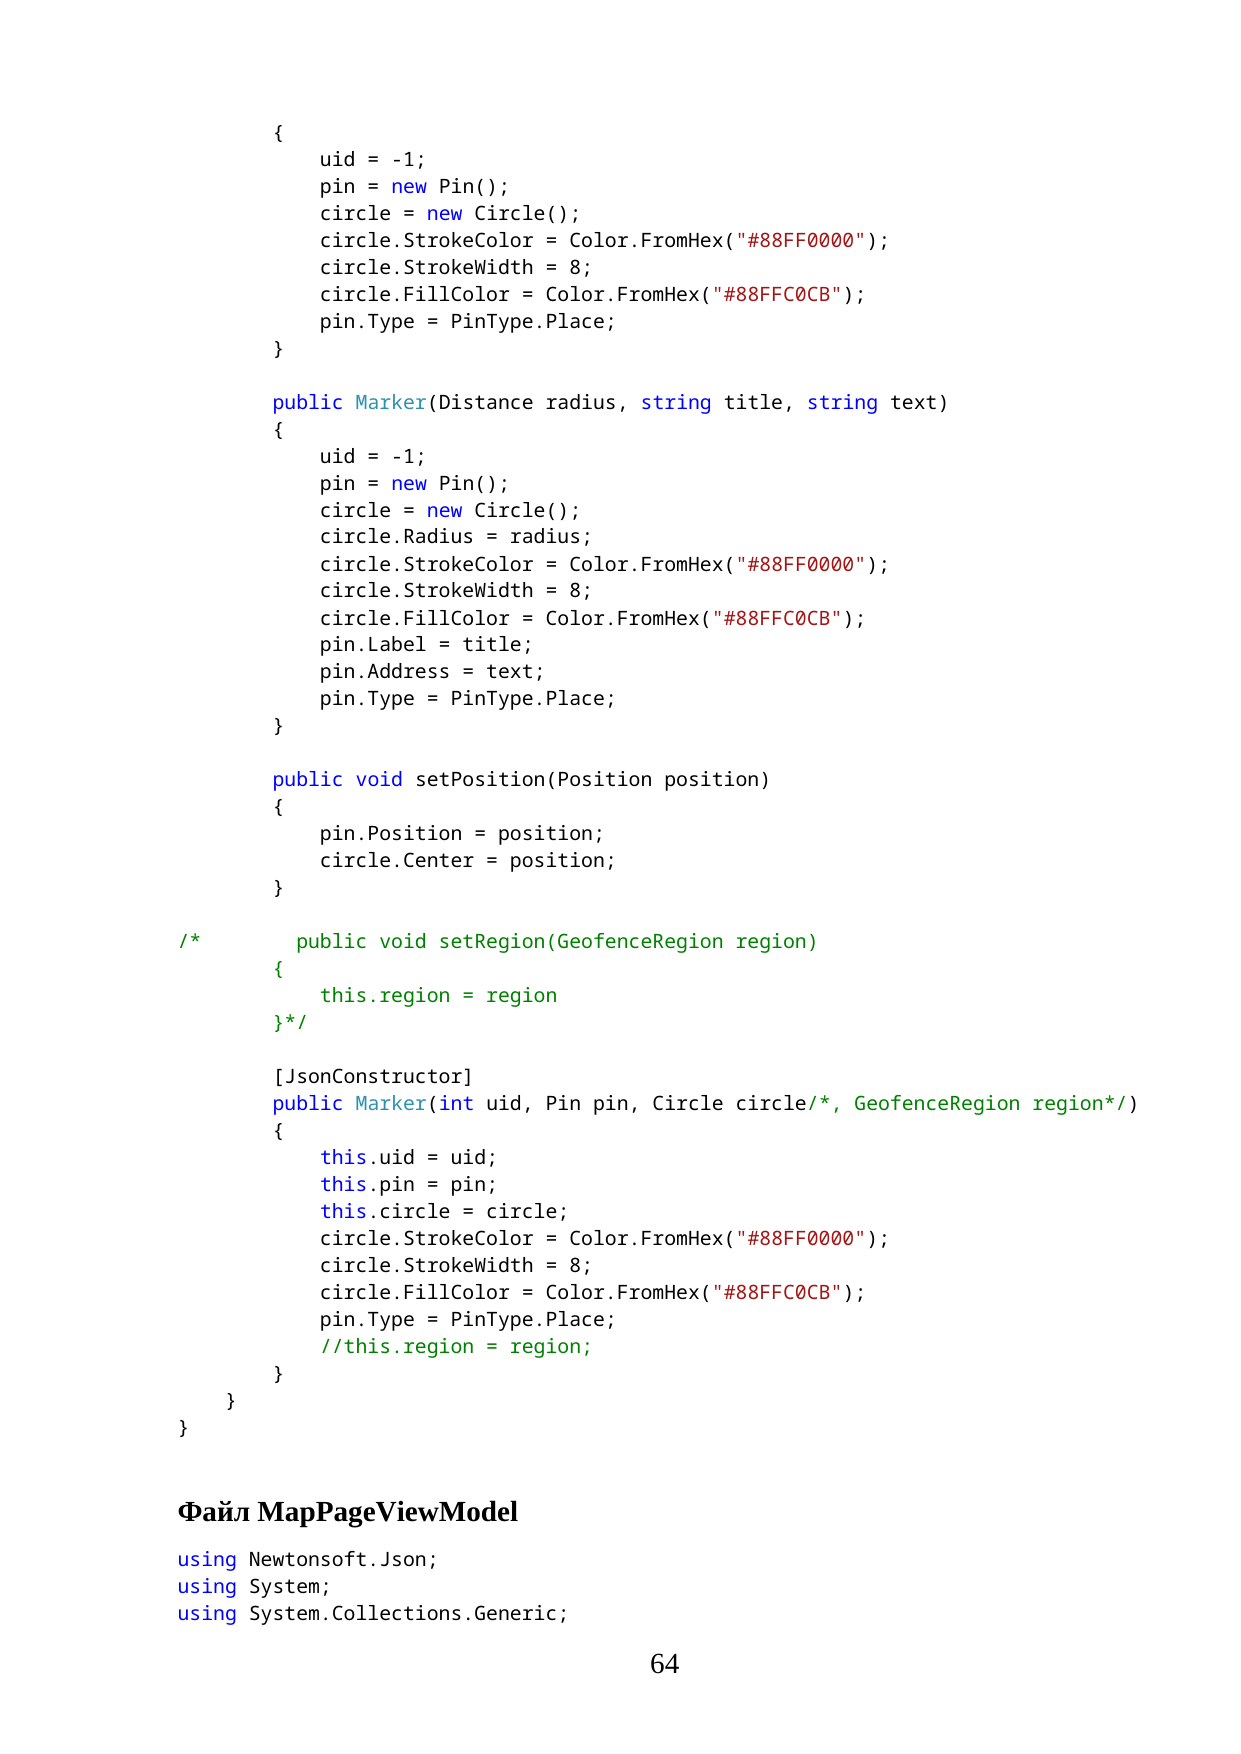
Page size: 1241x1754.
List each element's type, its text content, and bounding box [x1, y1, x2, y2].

text pin.Type = PinType.Place; [177, 1305, 1152, 1332]
text circle.FillColor = Color.FromHex("#88FFC0CB"); [177, 604, 1152, 631]
text using System.Collections.Generic; [177, 1599, 1152, 1626]
text //this.region = region; [177, 1332, 1152, 1359]
text { [177, 954, 1152, 981]
text circle.Center = position; [177, 847, 1152, 873]
text circle.StrokeWidth = 8; [177, 577, 1152, 604]
text uid = -1; [177, 145, 1152, 172]
text { [177, 118, 1152, 145]
text { [177, 1116, 1152, 1143]
text uid = -1; [177, 442, 1152, 469]
text pin.Label = title; [177, 631, 1152, 658]
text pin = new Pin(); [177, 172, 1152, 199]
text public Marker(int uid, Pin pin, Circle circle/*, GeofenceRegion region*/) [177, 1089, 1152, 1116]
text circle.StrokeWidth = 8; [177, 1251, 1152, 1278]
text circle.StrokeColor = Color.FromHex("#88FF0000"); [177, 1224, 1152, 1251]
text } [177, 712, 1152, 739]
text } [177, 1413, 1152, 1440]
text }*/ [177, 1008, 1152, 1035]
text circle.Radius = radius; [177, 523, 1152, 550]
text } [177, 1386, 1152, 1413]
text public void setPosition(Position position) [177, 766, 1152, 793]
text pin.Type = PinType.Place; [177, 685, 1152, 712]
text pin.Type = PinType.Place; [177, 307, 1152, 334]
text using Newtonsoft.Json; [177, 1545, 1152, 1572]
text public Marker(Distance radius, string title, string text) [177, 388, 1152, 415]
text circle.FillColor = Color.FromHex("#88FFC0CB"); [177, 1278, 1152, 1305]
text pin = new Pin(); [177, 469, 1152, 496]
subtitle Файл MapPageViewModel [177, 1494, 1152, 1528]
text this.uid = uid; [177, 1143, 1152, 1170]
text circle.FillColor = Color.FromHex("#88FFC0CB"); [177, 280, 1152, 307]
text pin.Address = text; [177, 658, 1152, 685]
text } [177, 1359, 1152, 1386]
text /* public void setRegion(GeofenceRegion region) [177, 927, 1152, 954]
text using System; [177, 1572, 1152, 1599]
text } [177, 873, 1152, 901]
text { [177, 793, 1152, 819]
text pin.Position = position; [177, 819, 1152, 847]
text circle = new Circle(); [177, 199, 1152, 226]
text circle.StrokeColor = Color.FromHex("#88FF0000"); [177, 226, 1152, 253]
text this.circle = circle; [177, 1197, 1152, 1224]
text { [177, 415, 1152, 442]
text this.region = region [177, 981, 1152, 1008]
text circle.StrokeColor = Color.FromHex("#88FF0000"); [177, 550, 1152, 577]
text circle = new Circle(); [177, 496, 1152, 523]
text } [177, 334, 1152, 361]
text circle.StrokeWidth = 8; [177, 253, 1152, 280]
text [JsonConstructor] [177, 1062, 1152, 1089]
text this.pin = pin; [177, 1170, 1152, 1197]
